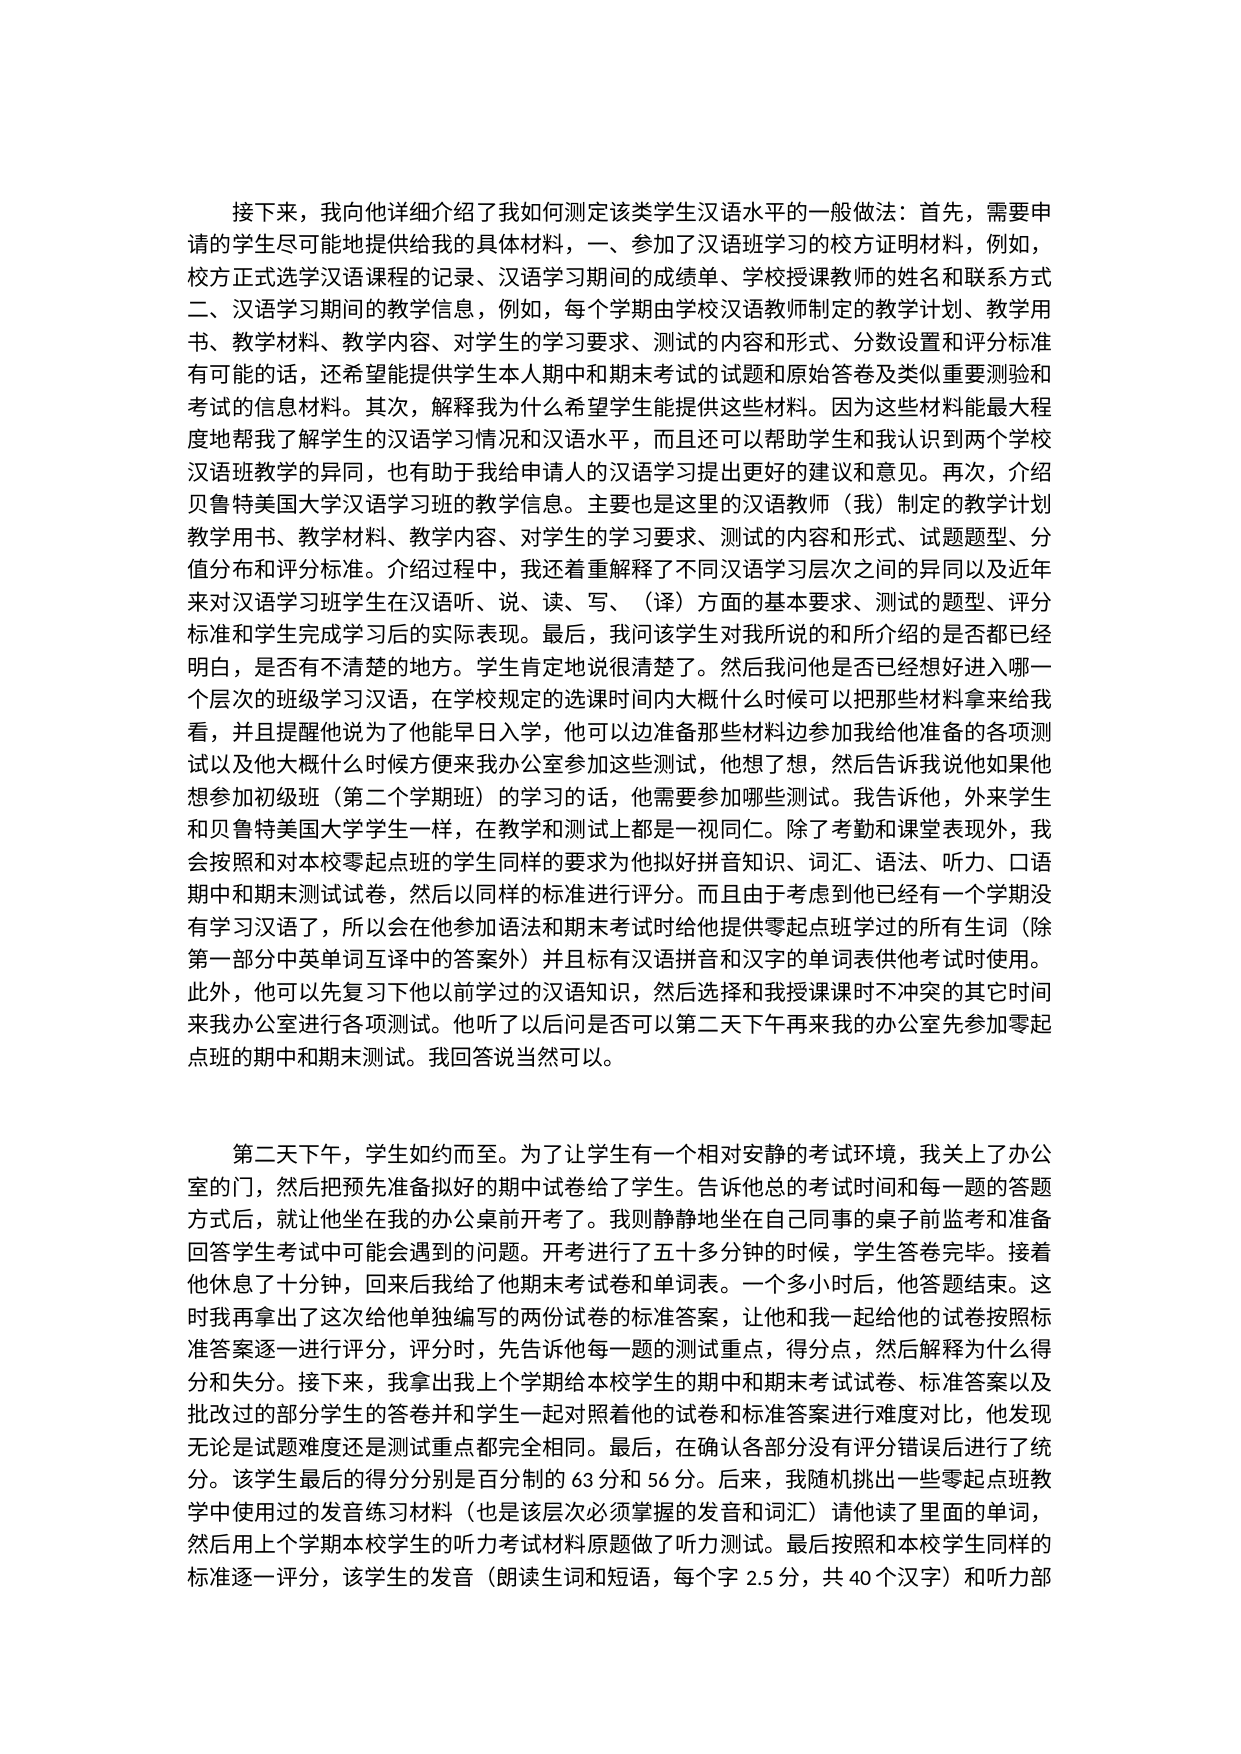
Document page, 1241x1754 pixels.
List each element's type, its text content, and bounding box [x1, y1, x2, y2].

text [187, 1137, 1053, 1592]
text 接下来，我向他详细介绍了我如何测定该类学生汉语水平的一般做法：首先，需要申请的学生尽可能地提供给我的具体材料，一、参加了汉语班学习的校方证明材料，例如，校方正式选学汉语课程的记录、汉语学习期间的成绩单、学校授课教师的姓名和联系方式。二、汉语学习期间的教学信息，例如，每个学期由学校汉语教师制定的教学计划、教学用书、教学材料、教学内容、对学生的学习要求、测试的内容和形式、分数设置和评分标准。有可能的话，还希望能提供学生本人期中和期末考试的试题和原始答卷及类似重要测验和考试的信息材料。其次，解释我为什么希望学生能提供这些材料。因为这些材料能最大程度地帮我了解学生的汉语学习情况和汉语水平，而且还可以帮助学生和我认识到两个学校汉语班教学的异同，也有助于我给申请人的汉语学习提出更好的建议和意见。再次，介绍贝鲁特美国大学汉语学习班的教学信息。主要也是这里的汉语教师（我）制定的教学计划、教学用书、教学材料、教学内容、对学生的学习要求、测试的内容和形式、试题题型、分值分布和评分标准。介绍过程中，我还着重解释了不同汉语学习层次之间的异同以及近年来对汉语学习班学生在汉语听、说、读、写、（译）方面的基本要求、测试的题型、评分标准和学生完成学习后的实际表现。最后，我问该学生对我所说的和所介绍的是否都已经明白，是否有不清楚的地方。学生肯定地说很清楚了。然后我问他是否已经想好进入哪一个层次的班级学习汉语，在学校规定的选课时间内大概什么时候可以把那些材料拿来给我看，并且提醒他说为了他能早日入学，他可以边准备那些材料边参加我给他准备的各项测试以及他大概什么时候方便来我办公室参加这些测试，他想了想，然后告诉我说他如果他想参加初级班（第二个学期班）的学习的话，他需要参加哪些测试。我告诉他，外来学生和贝鲁特美国大学学生一样，在教学和测试上都是一视同仁。除了考勤和课堂表现外，我会按照和对本校零起点班的学生同样的要求为他拟好拼音知识、词汇、语法、听力、口语、期中和期末测试试卷，然后以同样的标准进行评分。而且由于考虑到他已经有一个学期没有学习汉语了，所以会在他参加语法和期末考试时给他提供零起点班学过的所有生词（除第一部分中英单词互译中的答案外）并且标有汉语拼音和汉字的单词表供他考试时使用。此外，他可以先复习下他以前学过的汉语知识，然后选择和我授课课时不冲突的其它时间来我办公室进行各项测试。他听了以后问是否可以第二天下午再来我的办公室先参加零起点班的期中和期末测试。我回答说当然可以。 [187, 194, 1053, 1072]
